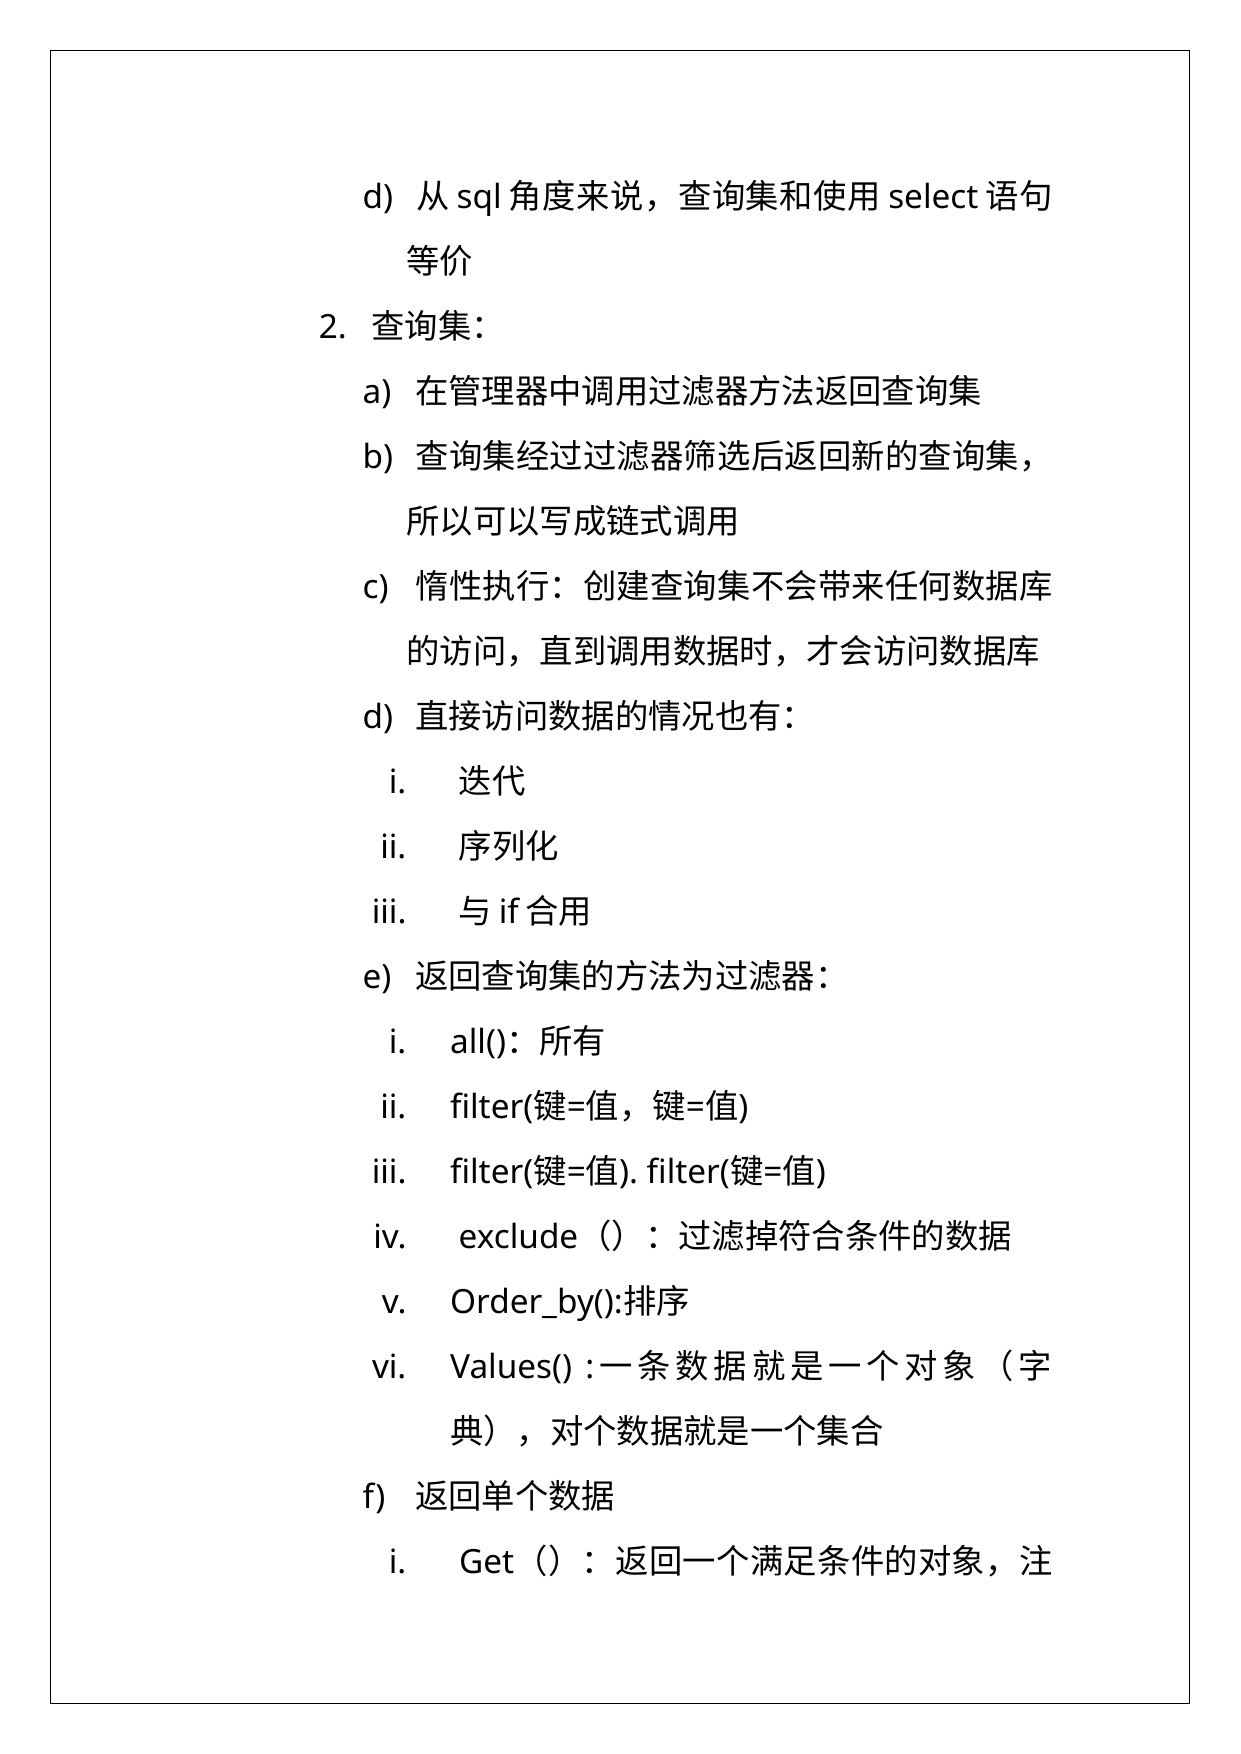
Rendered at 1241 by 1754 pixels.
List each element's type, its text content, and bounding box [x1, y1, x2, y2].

list 从sql角度来说，查询集和使用select语句等价 [362, 162, 1053, 292]
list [406, 1527, 1053, 1592]
list 查询集： [319, 292, 1053, 357]
list exclude（）：过滤掉符合条件的数据 [406, 1202, 1053, 1267]
list filter(键=值). filter(键=值) [406, 1137, 1053, 1202]
list 序列化 [406, 812, 1053, 877]
list Values() :一条数据就是一个对象（字典），对个数据就是一个集合 [406, 1332, 1053, 1462]
list filter(键=值，键=值) [406, 1072, 1053, 1137]
list 迭代 [406, 747, 1053, 812]
list 在管理器中调用过滤器方法返回查询集 [362, 357, 1053, 422]
list Order_by():排序 [406, 1267, 1053, 1332]
list 查询集经过过滤器筛选后返回新的查询集，所以可以写成链式调用 [362, 422, 1053, 552]
list 返回单个数据 [362, 1462, 1053, 1527]
list 返回查询集的方法为过滤器： [362, 942, 1053, 1007]
list 惰性执行：创建查询集不会带来任何数据库的访问，直到调用数据时，才会访问数据库 [362, 552, 1053, 682]
list 与if合用 [406, 877, 1053, 942]
list all()：所有 [406, 1007, 1053, 1072]
list 直接访问数据的情况也有： [362, 682, 1053, 747]
